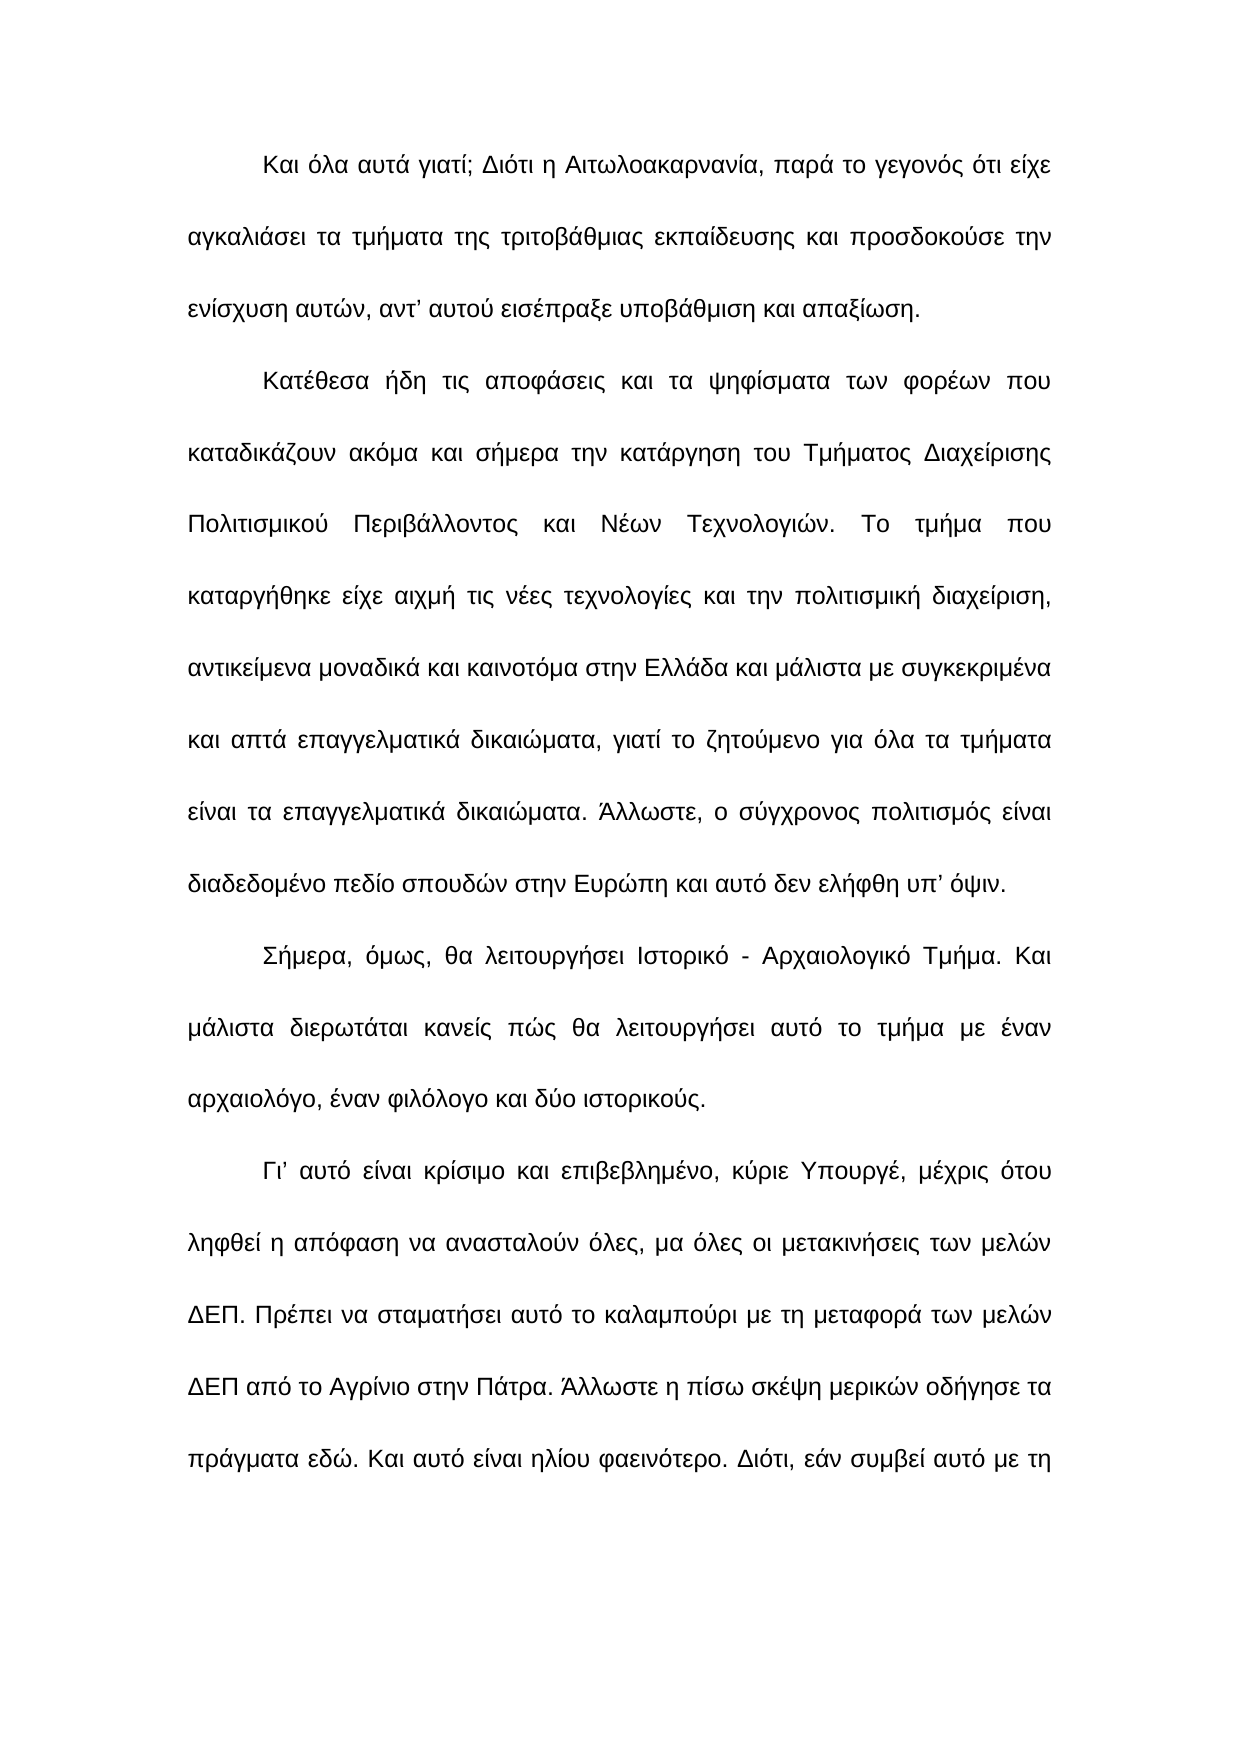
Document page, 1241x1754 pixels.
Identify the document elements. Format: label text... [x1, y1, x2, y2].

text Κατέθεσα ήδη τις αποφάσεις και τα ψηφίσματα των φορέων που καταδικάζουν ακόμα και σήμερα την κατάργηση του Τμήματος Διαχείρισης Πολιτισμικού Περιβάλλοντος και Νέων Τεχνολογιών. Το τμήμα που καταργήθηκε είχε αιχμή τις νέες τεχνολογίες και την πολιτισμική διαχείριση, αντικείμενα μοναδικά και καινοτόμα στην Ελλάδα και μάλιστα με συγκεκριμένα και απτά επαγγελματικά δικαιώματα, γιατί το ζητούμενο για όλα τα τμήματα είναι τα επαγγελματικά δικαιώματα. Άλλωστε, ο σύγχρονος πολιτισμός είναι διαδεδομένο πεδίο σπουδών στην Ευρώπη και αυτό δεν ελήφθη υπ’ όψιν. [187, 366, 1053, 897]
text Σήμερα, όμως, θα λειτουργήσει Ιστορικό - Αρχαιολογικό Τμήμα. Και μάλιστα διερωτάται κανείς πώς θα λειτουργήσει αυτό το τμήμα με έναν αρχαιολόγο, έναν φιλόλογο και δύο ιστορικούς. [187, 941, 1053, 1113]
text Και όλα αυτά γιατί; Διότι η Αιτωλοακαρνανία, παρά το γεγονός ότι είχε αγκαλιάσει τα τμήματα της τριτοβάθμιας εκπαίδευσης και προσδοκούσε την ενίσχυση αυτών, αντ’ αυτού εισέπραξε υποβάθμιση και απαξίωση. [187, 150, 1053, 322]
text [187, 1156, 1053, 1472]
